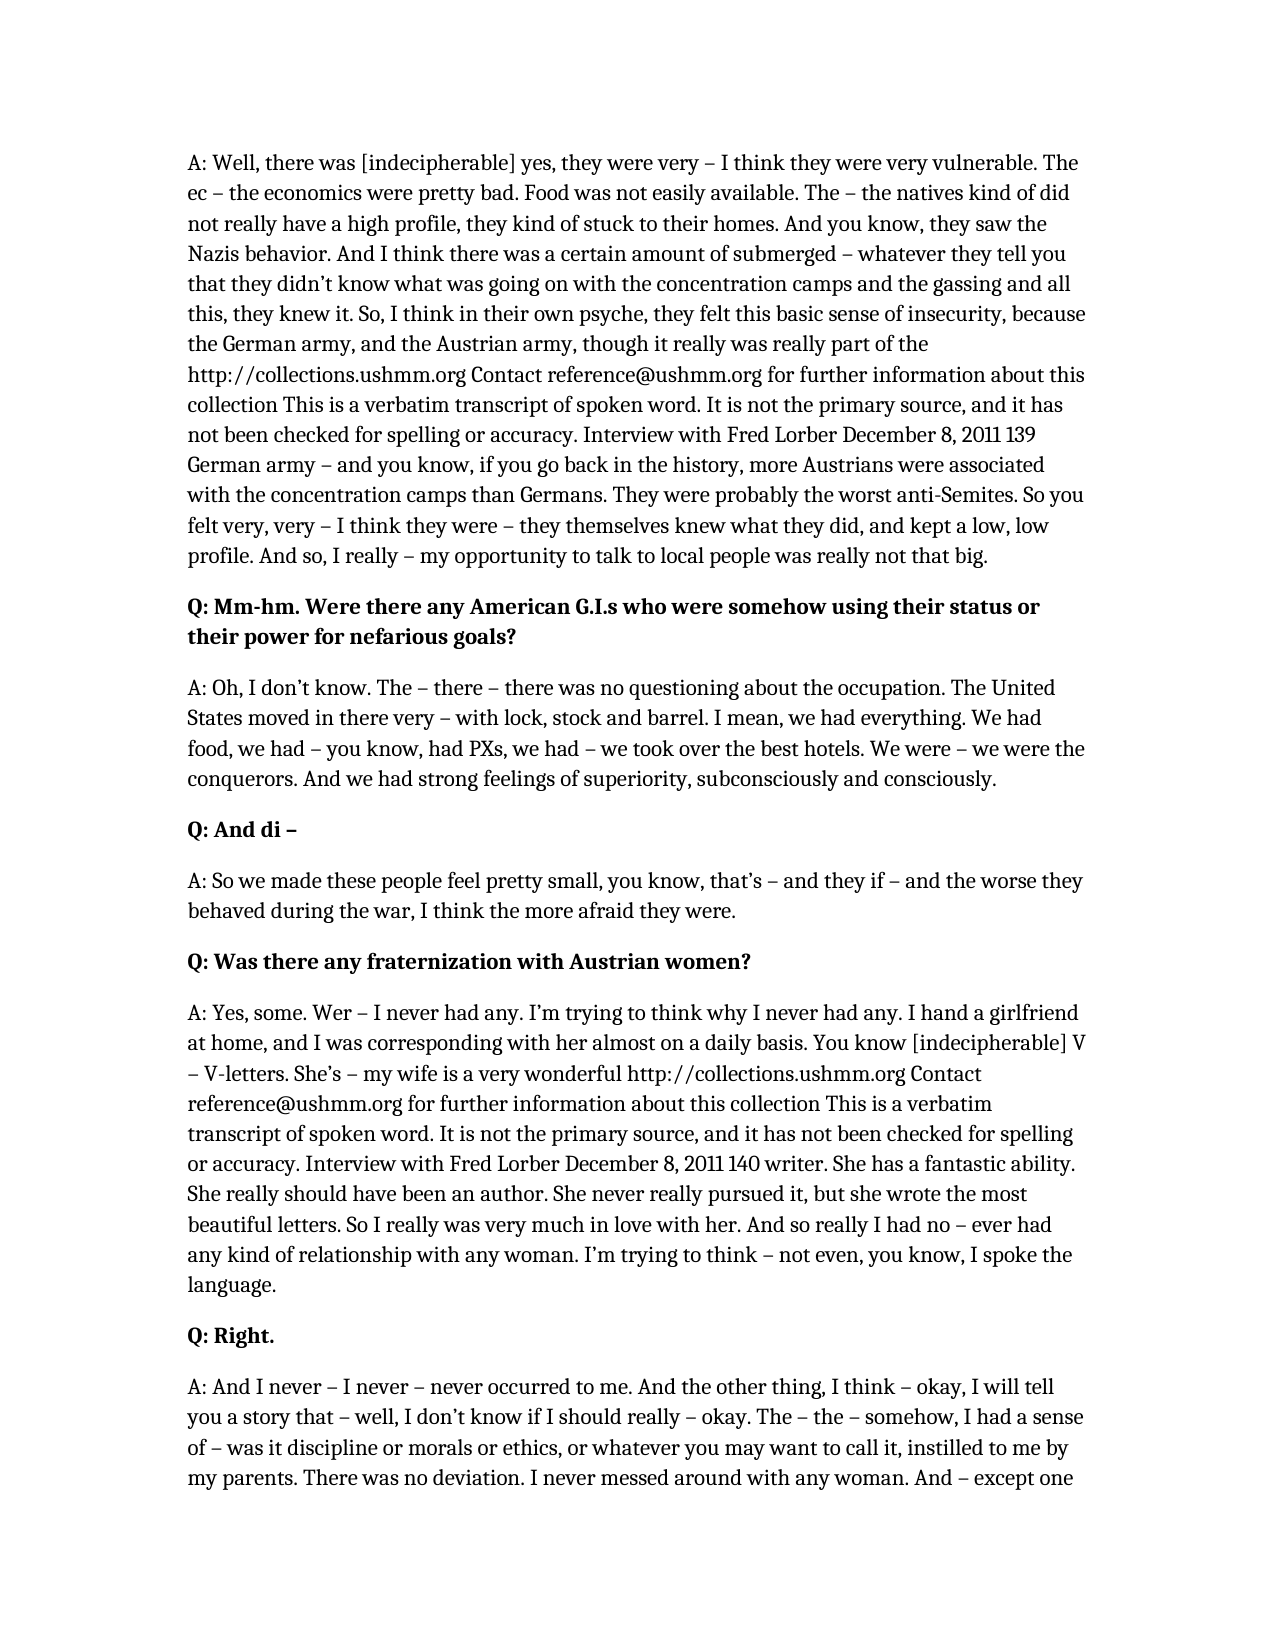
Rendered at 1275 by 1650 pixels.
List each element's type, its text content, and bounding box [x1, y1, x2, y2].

text A: Yes, some. Wer – I never had any. I’m trying to think why I never had any. I hand a girlfriend at home, and I was corresponding with her almost on a daily basis. You know [indecipherable] V – V-letters. She’s – my wife is a very wonderful http://collections.ushmm.org Contact reference@ushmm.org for further information about this collection This is a verbatim transcript of spoken word. It is not the primary source, and it has not been checked for spelling or accuracy. Interview with Fred Lorber December 8, 2011 140 writer. She has a fantastic ability. She really should have been an author. She never really pursued it, but she wrote the most beautiful letters. So I really was very much in love with her. And so really I had no – ever had any kind of relationship with any woman. I’m trying to think – not even, you know, I spoke the language. [187, 1000, 1087, 1298]
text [187, 1374, 1087, 1491]
text A: Well, there was [indecipherable] yes, they were very – I think they were very vulnerable. The ec – the economics were pretty bad. Food was not easily available. The – the natives kind of did not really have a high profile, they kind of stuck to their homes. And you know, they saw the Nazis behavior. And I think there was a certain amount of submerged – whatever they tell you that they didn’t know what was going on with the concentration camps and the gassing and all this, they knew it. So, I think in their own psyche, they felt this basic sense of insecurity, because the German army, and the Austrian army, though it really was really part of the http://collections.ushmm.org Contact reference@ushmm.org for further information about this collection This is a verbatim transcript of spoken word. It is not the primary source, and it has not been checked for spelling or accuracy. Interview with Fred Lorber December 8, 2011 139 German army – and you know, if you go back in the history, more Austrians were associated with the concentration camps than Germans. They were probably the worst anti-Semites. So you felt very, very – I think they were – they themselves knew what they did, and kept a low, low profile. And so, I really – my opportunity to talk to local people was really not that big. [187, 150, 1087, 569]
text Q: Mm-hm. Were there any American G.I.s who were somehow using their status or their power for nefarious goals? [187, 594, 1087, 650]
text A: So we made these people feel pretty small, you know, that’s – and they if – and the worse they behaved during the war, I think the more afraid they were. [187, 868, 1087, 924]
text Q: Was there any fraternization with Austrian women? [187, 949, 1087, 975]
text Q: Right. [187, 1323, 1087, 1349]
text A: Oh, I don’t know. The – there – there was no questioning about the occupation. The United States moved in there very – with lock, stock and barrel. I mean, we had everything. We had food, we had – you know, had PXs, we had – we took over the best hotels. We were – we were the conquerors. And we had strong feelings of superiority, subconsciously and consciously. [187, 675, 1087, 792]
text Q: And di – [187, 817, 1087, 843]
